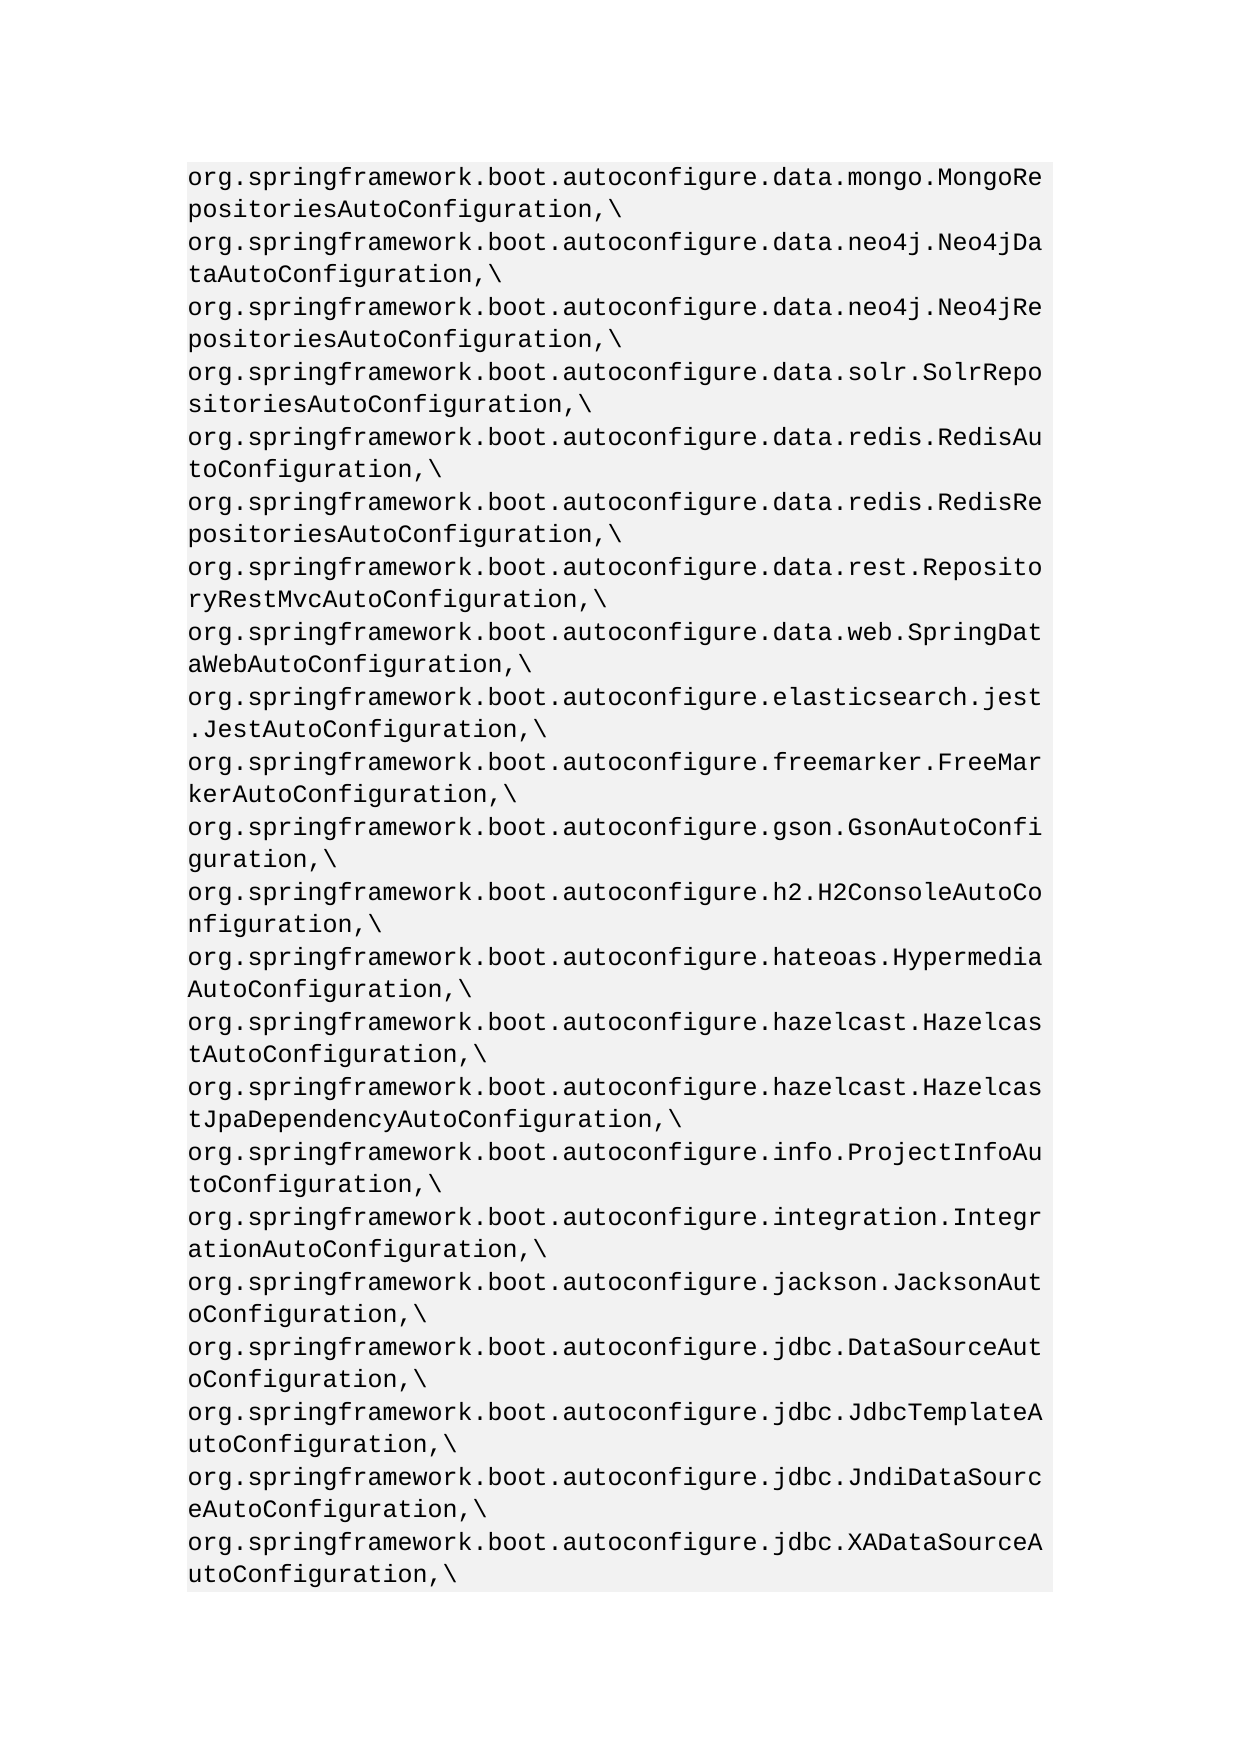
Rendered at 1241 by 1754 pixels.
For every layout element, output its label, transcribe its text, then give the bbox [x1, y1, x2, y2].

text org.springframework.boot.autoconfigure.data.redis.RedisRepositoriesAutoConfiguration,\ [187, 487, 1053, 552]
text org.springframework.boot.autoconfigure.data.web.SpringDataWebAutoConfiguration,\ [187, 617, 1053, 682]
text org.springframework.boot.autoconfigure.jdbc.JndiDataSourceAutoConfiguration,\ [187, 1462, 1053, 1527]
text org.springframework.boot.autoconfigure.hazelcast.HazelcastJpaDependencyAutoConfiguration,\ [187, 1072, 1053, 1137]
text org.springframework.boot.autoconfigure.h2.H2ConsoleAutoConfiguration,\ [187, 877, 1053, 942]
text org.springframework.boot.autoconfigure.elasticsearch.jest.JestAutoConfiguration,\ [187, 682, 1053, 747]
text org.springframework.boot.autoconfigure.data.rest.RepositoryRestMvcAutoConfiguration,\ [187, 552, 1053, 617]
text org.springframework.boot.autoconfigure.hateoas.HypermediaAutoConfiguration,\ [187, 942, 1053, 1007]
text org.springframework.boot.autoconfigure.jdbc.XADataSourceAutoConfiguration,\ [187, 1527, 1053, 1592]
text org.springframework.boot.autoconfigure.data.redis.RedisAutoConfiguration,\ [187, 422, 1053, 487]
text org.springframework.boot.autoconfigure.data.neo4j.Neo4jDataAutoConfiguration,\ [187, 227, 1053, 292]
text org.springframework.boot.autoconfigure.freemarker.FreeMarkerAutoConfiguration,\ [187, 747, 1053, 812]
text org.springframework.boot.autoconfigure.info.ProjectInfoAutoConfiguration,\ [187, 1137, 1053, 1202]
text org.springframework.boot.autoconfigure.integration.IntegrationAutoConfiguration,\ [187, 1202, 1053, 1267]
text org.springframework.boot.autoconfigure.gson.GsonAutoConfiguration,\ [187, 812, 1053, 877]
text org.springframework.boot.autoconfigure.jdbc.JdbcTemplateAutoConfiguration,\ [187, 1397, 1053, 1462]
text org.springframework.boot.autoconfigure.data.mongo.MongoRepositoriesAutoConfiguration,\ [187, 162, 1053, 227]
text org.springframework.boot.autoconfigure.jdbc.DataSourceAutoConfiguration,\ [187, 1332, 1053, 1397]
text org.springframework.boot.autoconfigure.jackson.JacksonAutoConfiguration,\ [187, 1267, 1053, 1332]
text org.springframework.boot.autoconfigure.data.solr.SolrRepositoriesAutoConfiguration,\ [187, 357, 1053, 422]
text org.springframework.boot.autoconfigure.hazelcast.HazelcastAutoConfiguration,\ [187, 1007, 1053, 1072]
text org.springframework.boot.autoconfigure.data.neo4j.Neo4jRepositoriesAutoConfiguration,\ [187, 292, 1053, 357]
